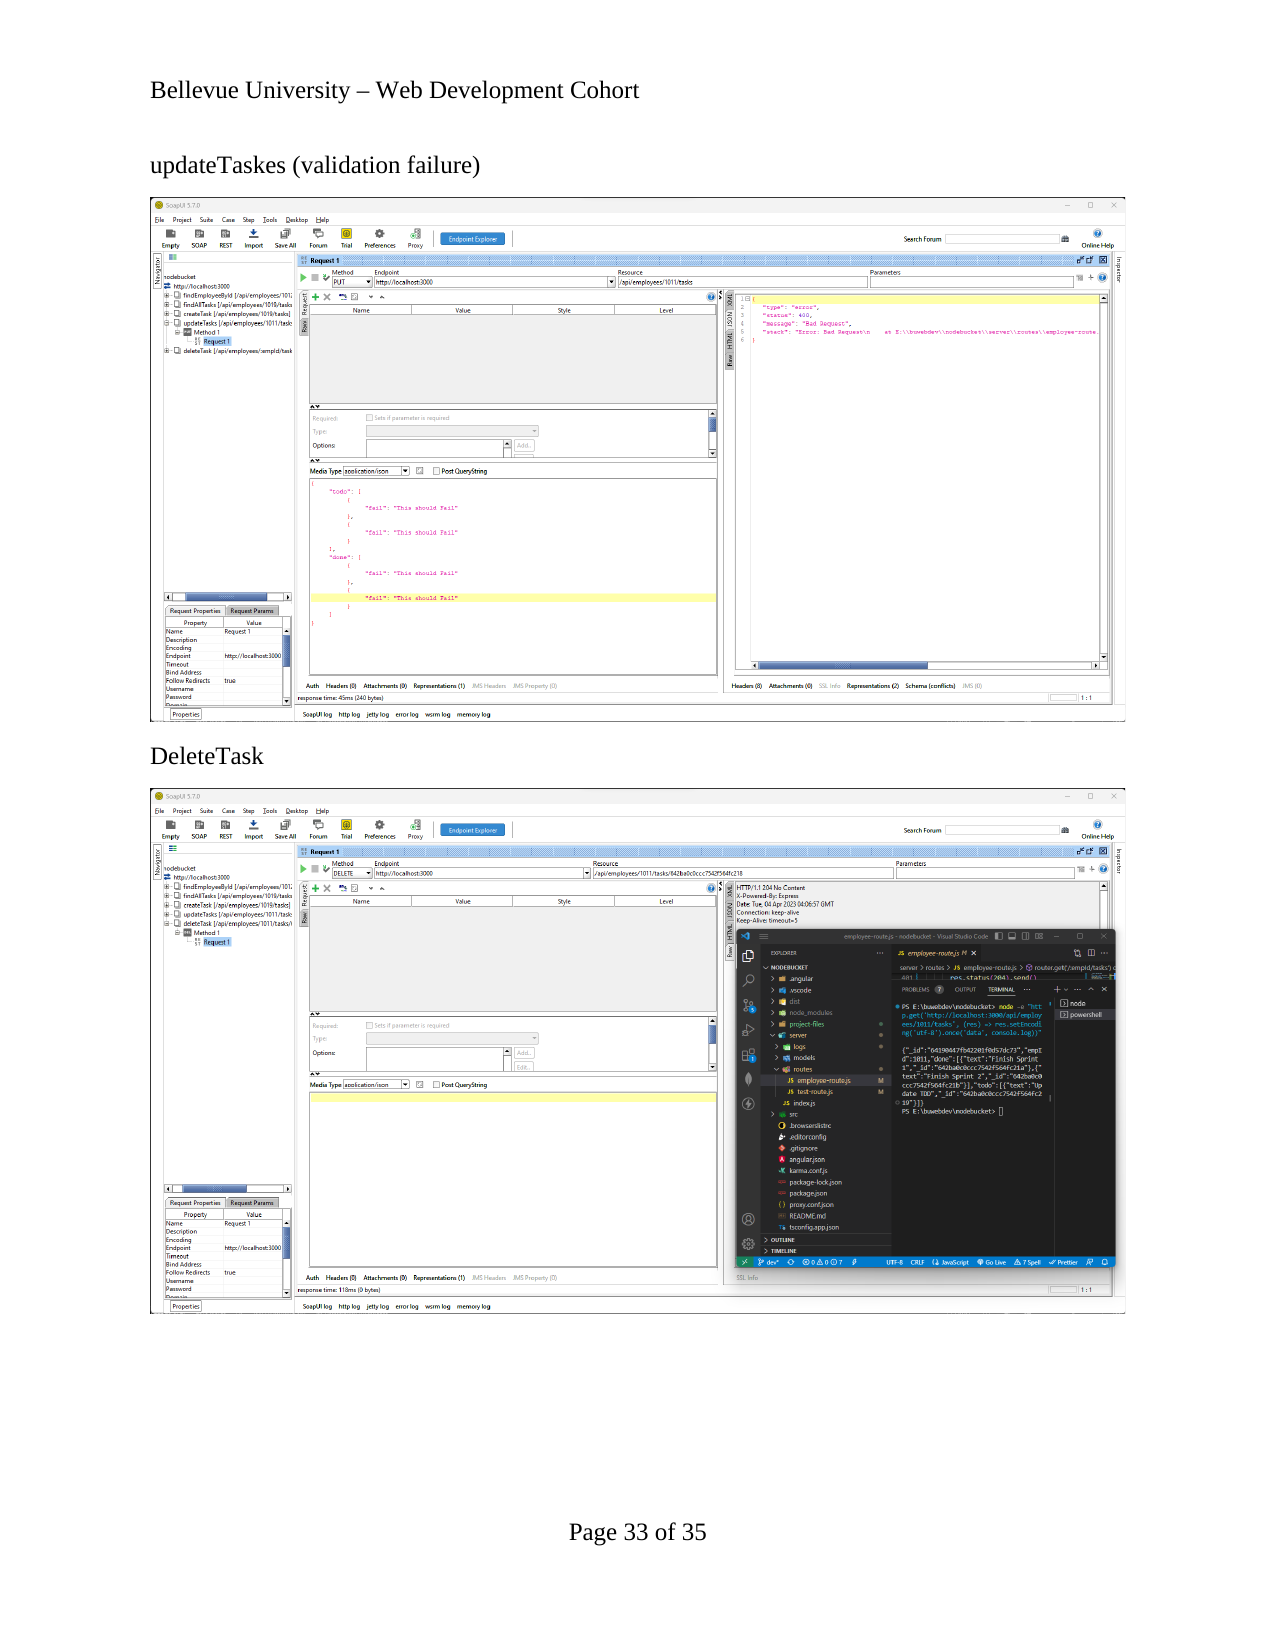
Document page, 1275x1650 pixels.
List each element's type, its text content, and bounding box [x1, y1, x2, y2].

picture [150, 197, 1125, 722]
text DeleteTask [150, 741, 1125, 770]
text updateTaskes (validation failure) [150, 150, 1125, 179]
picture [150, 788, 1125, 1314]
